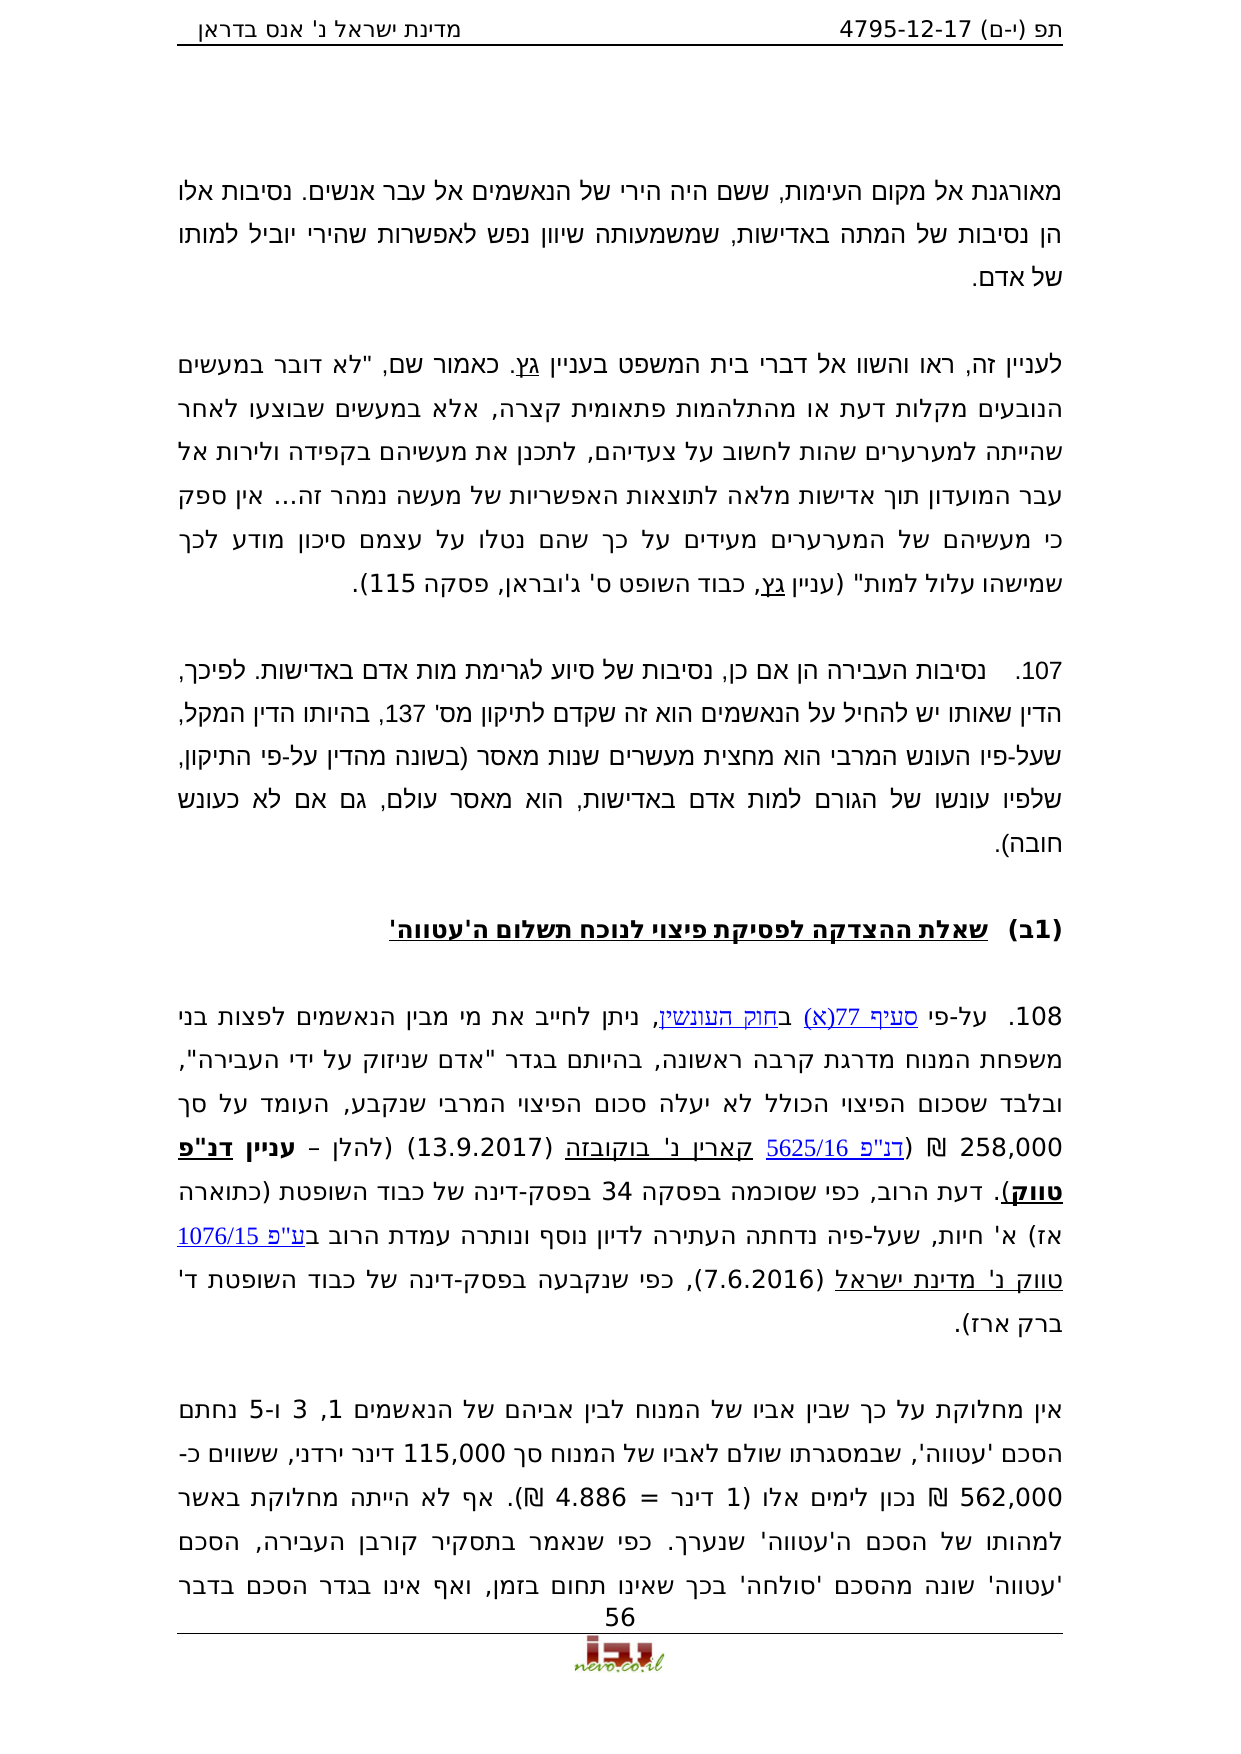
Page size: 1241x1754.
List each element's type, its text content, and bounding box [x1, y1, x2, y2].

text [177, 177, 1063, 292]
text 107. נסיבות העבירה הן אם כן, נסיבות של סיוע לגרימת מות אדם באדישות. לפיכך, הדין שאותו יש להחיל על הנאשמים הוא זה שקדם לתיקון מס' 137, בהיותו הדין המקל, שעל-פיו העונש המרבי הוא מחצית מעשרים שנות מאסר (בשונה מהדין על-פי התיקון, שלפיו עונשו של הגורם למות אדם באדישות, הוא מאסר עולם, גם אם לא כעונש חובה). [177, 656, 1063, 857]
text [177, 1396, 1063, 1600]
text (1ב) שאלת ההצדקה לפסיקת פיצוי לנוכח תשלום ה'עטווה' [177, 915, 1063, 944]
text 108. על-פי סעיף 77(א) בחוק העונשין, ניתן לחייב את מי מבין הנאשמים לפצות בני משפחת המנוח מדרגת קרבה ראשונה, בהיותם בגדר "אדם שניזוק על ידי העבירה", ובלבד שסכום הפיצוי הכולל לא יעלה סכום הפיצוי המרבי שנקבע, העומד על סך 258,000 ₪ (דנ"פ 5625/16 קארין נ' בוקובזה (13.9.2017) (להלן – עניין דנ"פ טווק). דעת הרוב, כפי שסוכמה בפסקה 34 בפסק-דינה של כבוד השופטת (כתוארה אז) א' חיות, שעל-פיה נדחתה העתירה לדיון נוסף ונותרה עמדת הרוב בע"פ 1076/15 טווק נ' מדינת ישראל (7.6.2016), כפי שנקבעה בפסק-דינה של כבוד השופטת ד' ברק ארז). [177, 1002, 1063, 1338]
picture [574, 1635, 666, 1673]
text לעניין זה, ראו והשוו אל דברי בית המשפט בעניין גץ. כאמור שם, "לא דובר במעשים הנובעים מקלות דעת או מהתלהמות פתאומית קצרה, אלא במעשים שבוצעו לאחר שהייתה למערערים שהות לחשוב על צעדיהם, לתכנן את מעשיהם בקפידה ולירות אל עבר המועדון תוך אדישות מלאה לתוצאות האפשריות של מעשה נמהר זה... אין ספק כי מעשיהם של המערערים מעידים על כך שהם נטלו על עצמם סיכון מודע לכך שמישהו עלול למות" (עניין גץ, כבוד השופט ס' ג'ובראן, פסקה 115). [177, 350, 1063, 598]
